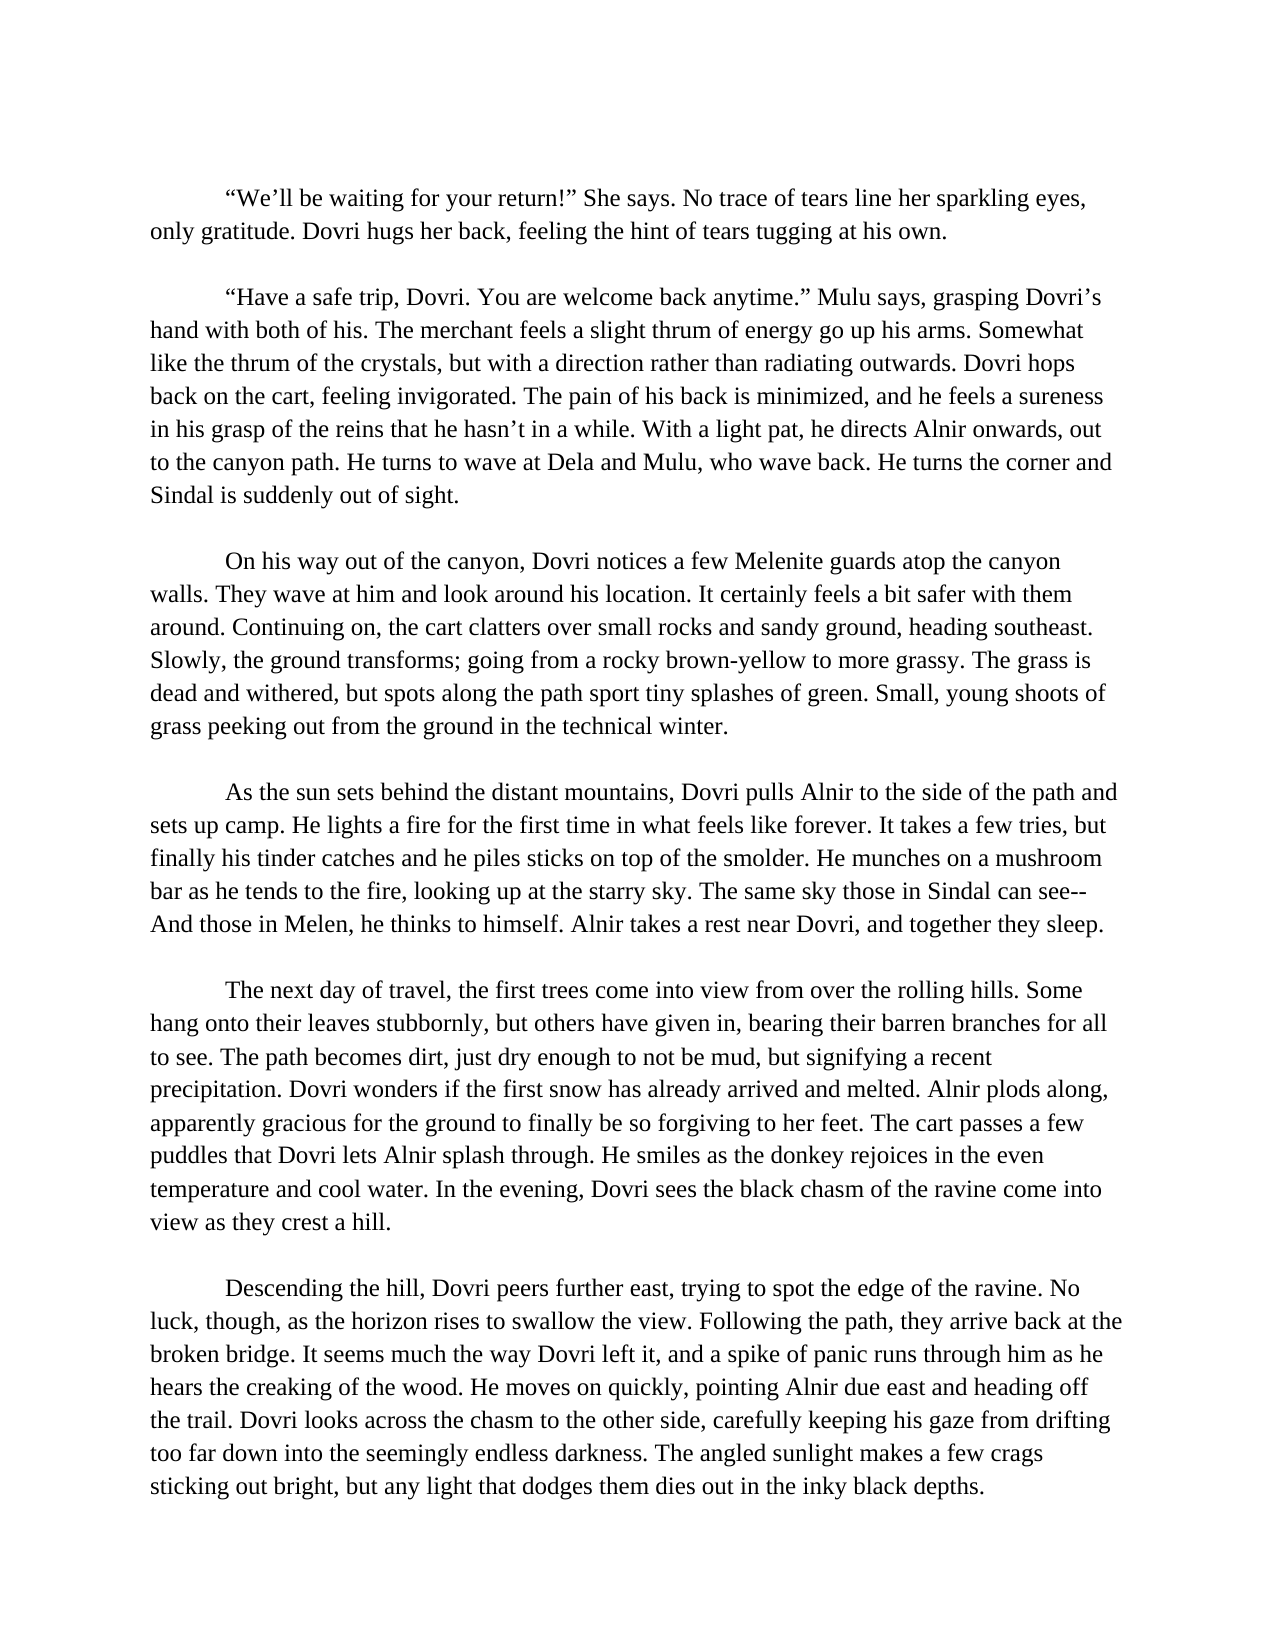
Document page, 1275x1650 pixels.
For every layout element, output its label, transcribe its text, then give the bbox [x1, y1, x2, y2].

text On his way out of the canyon, Dovri notices a few Melenite guards atop the canyon walls. They wave at him and look around his location. It certainly feels a bit safer with them around. Continuing on, the cart clatters over small rocks and sandy ground, heading southeast. Slowly, the ground transforms; going from a rocky brown-yellow to more grassy. The grass is dead and withered, but spots along the path sport tiny splashes of green. Small, young shoots of grass peeking out from the ground in the technical winter. [150, 546, 1125, 740]
text Descending the hill, Dovri peers further east, trying to spot the edge of the ravine. No luck, though, as the horizon rises to swallow the view. Following the path, they arrive back at the broken bridge. It seems much the way Dovri left it, and a spike of panic runs through him as he hears the creaking of the wood. He moves on quickly, pointing Alnir due east and heading off the trail. Dovri looks across the chasm to the other side, carefully keeping his gaze from drifting too far down into the seemingly endless darkness. The angled sunlight makes a few crags sticking out bright, but any light that dodges them dies out in the inky black depths. [150, 1273, 1125, 1499]
text “Have a safe trip, Dovri. You are welcome back anytime.” Mulu says, grasping Dovri’s hand with both of his. The merchant feels a slight thrum of energy go up his arms. Somewhat like the thrum of the crystals, but with a direction rather than radiating outwards. Dovri hops back on the cart, feeling invigorated. The pain of his back is minimized, and he feels a sureness in his grasp of the reins that he hasn’t in a while. With a light pat, he directs Alnir onwards, out to the canyon path. He turns to wave at Dela and Mulu, who wave back. He turns the corner and Sindal is suddenly out of sight. [150, 282, 1125, 509]
text “We’ll be waiting for your return!” She says. No trace of tears line her sparkling eyes, only gratitude. Dovri hugs her back, feeling the hint of tears tugging at his own. [150, 183, 1125, 245]
text The next day of travel, the first trees come into view from over the rolling hills. Some hang onto their leaves stubbornly, but others have given in, bearing their barren branches for all to see. The path becomes dirt, just dry enough to not be mud, but signifying a recent precipitation. Dovri wonders if the first snow has already arrived and melted. Alnir plods along, apparently gracious for the ground to finally be so forgiving to her feet. The cart passes a few puddles that Dovri lets Alnir splash through. He smiles as the donkey rejoices in the even temperature and cool water. In the evening, Dovri sees the black chasm of the ravine come into view as they crest a hill. [150, 976, 1125, 1235]
text As the sun sets behind the distant mountains, Dovri pulls Alnir to the side of the path and sets up camp. He lights a fire for the first time in what feels like forever. It takes a few tries, but finally his tinder catches and he piles sticks on top of the smolder. He munches on a mushroom bar as he tends to the fire, looking up at the starry sky. The same sky those in Sindal can see--And those in Melen, he thinks to himself. Alnir takes a rest near Dovri, and together they sleep. [150, 777, 1125, 938]
